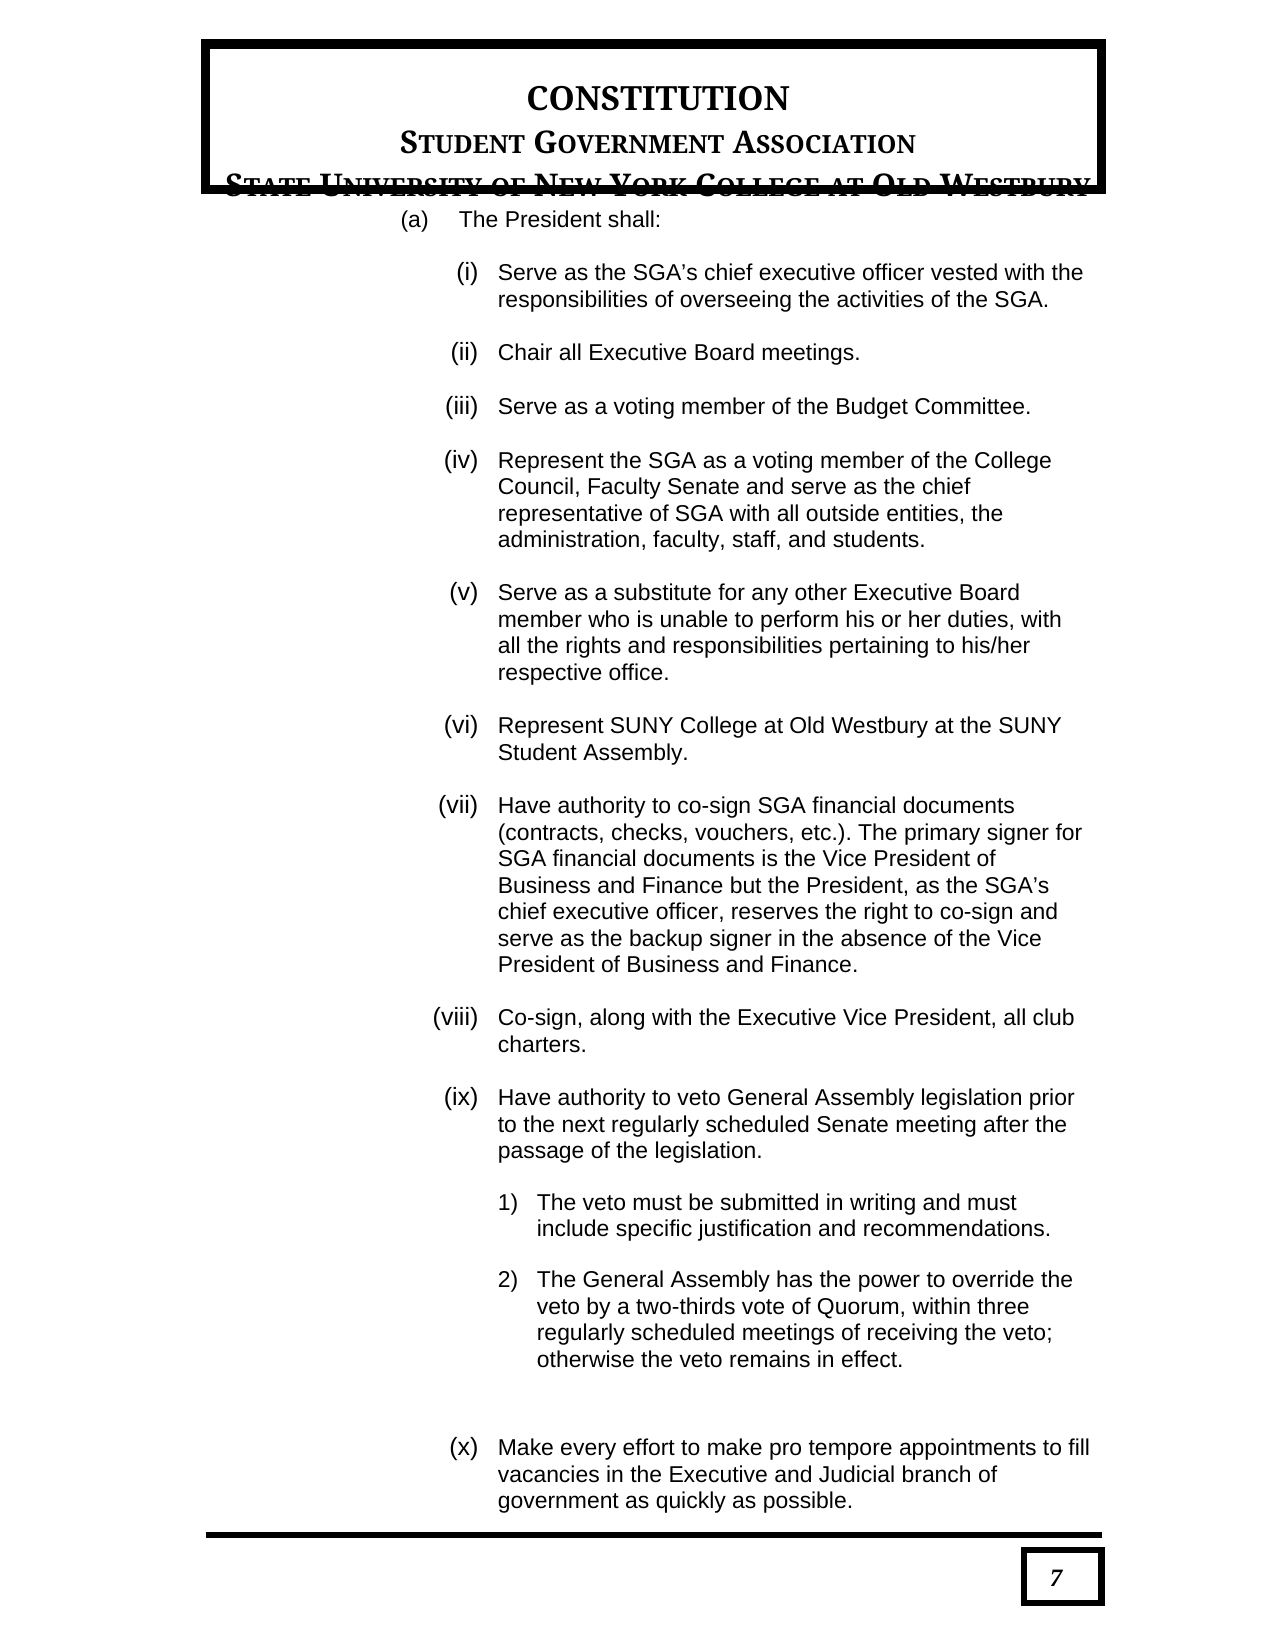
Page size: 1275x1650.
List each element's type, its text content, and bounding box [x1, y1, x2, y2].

subtitle The President shall: [400, 206, 1091, 232]
subtitle Make every effort to make pro tempore appointments to fill vacancies in the Executive and Judicial branch of government as quickly as possible. [478, 1432, 1091, 1513]
subtitle Have authority to veto General Assembly legislation prior to the next regularly scheduled Senate meeting after the passage of the legislation. [478, 1082, 1091, 1164]
subtitle Serve as a voting member of the Budget Committee. [478, 391, 1091, 419]
subtitle Serve as a substitute for any other Executive Board member who is unable to perform his or her duties, with all the rights and responsibilities pertaining to his/her respective office. [478, 577, 1091, 685]
subtitle Represent SUNY College at Old Westbury at the SUNY Student Assembly. [478, 710, 1091, 765]
subtitle Represent the SGA as a voting member of the College Council, Faculty Senate and serve as the chief representative of SGA with all outside entities, the administration, faculty, staff, and students. [478, 444, 1091, 552]
subtitle Co-sign, along with the Executive Vice President, all club charters. [478, 1002, 1091, 1057]
subtitle The veto must be submitted in writing and must include specific justification and recommendations. [498, 1189, 1091, 1241]
subtitle Serve as the SGA’s chief executive officer vested with the responsibilities of overseeing the activities of the SGA. [478, 257, 1091, 312]
subtitle The General Assembly has the power to override the veto by a two-thirds vote of Quorum, within three regularly scheduled meetings of receiving the veto; otherwise the veto remains in effect. [498, 1266, 1091, 1372]
subtitle Have authority to co-sign SGA financial documents (contracts, checks, vouchers, etc.). The primary signer for SGA financial documents is the Vice President of Business and Finance but the President, as the SGA’s chief executive officer, reserves the right to co-sign and serve as the backup signer in the absence of the Vice President of Business and Finance. [478, 790, 1091, 977]
subtitle Chair all Executive Board meetings. [478, 337, 1091, 366]
